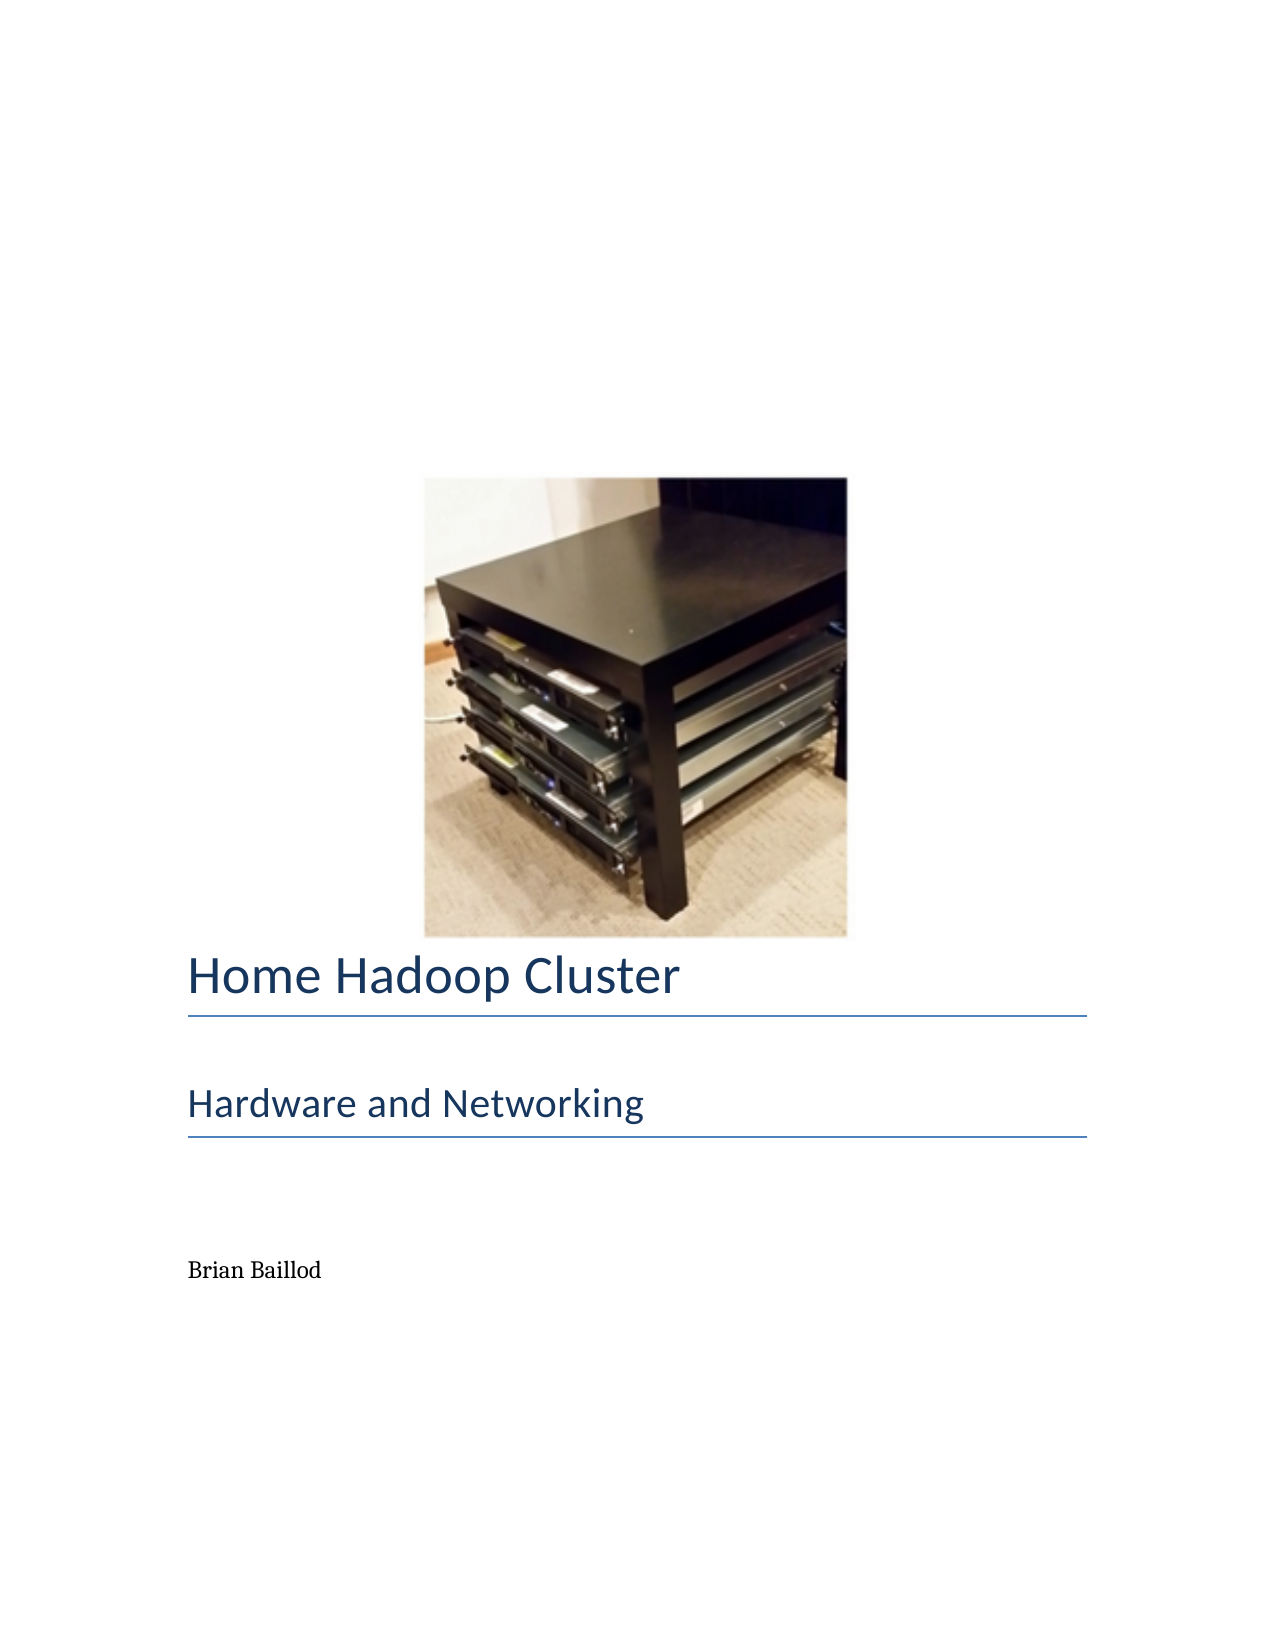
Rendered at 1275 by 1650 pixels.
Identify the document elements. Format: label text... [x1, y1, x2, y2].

text Brian Baillod [187, 1256, 1087, 1284]
picture [419, 472, 856, 941]
title Hardware and Networking [187, 1077, 1087, 1138]
title Home Hadoop Cluster [187, 941, 1087, 1017]
